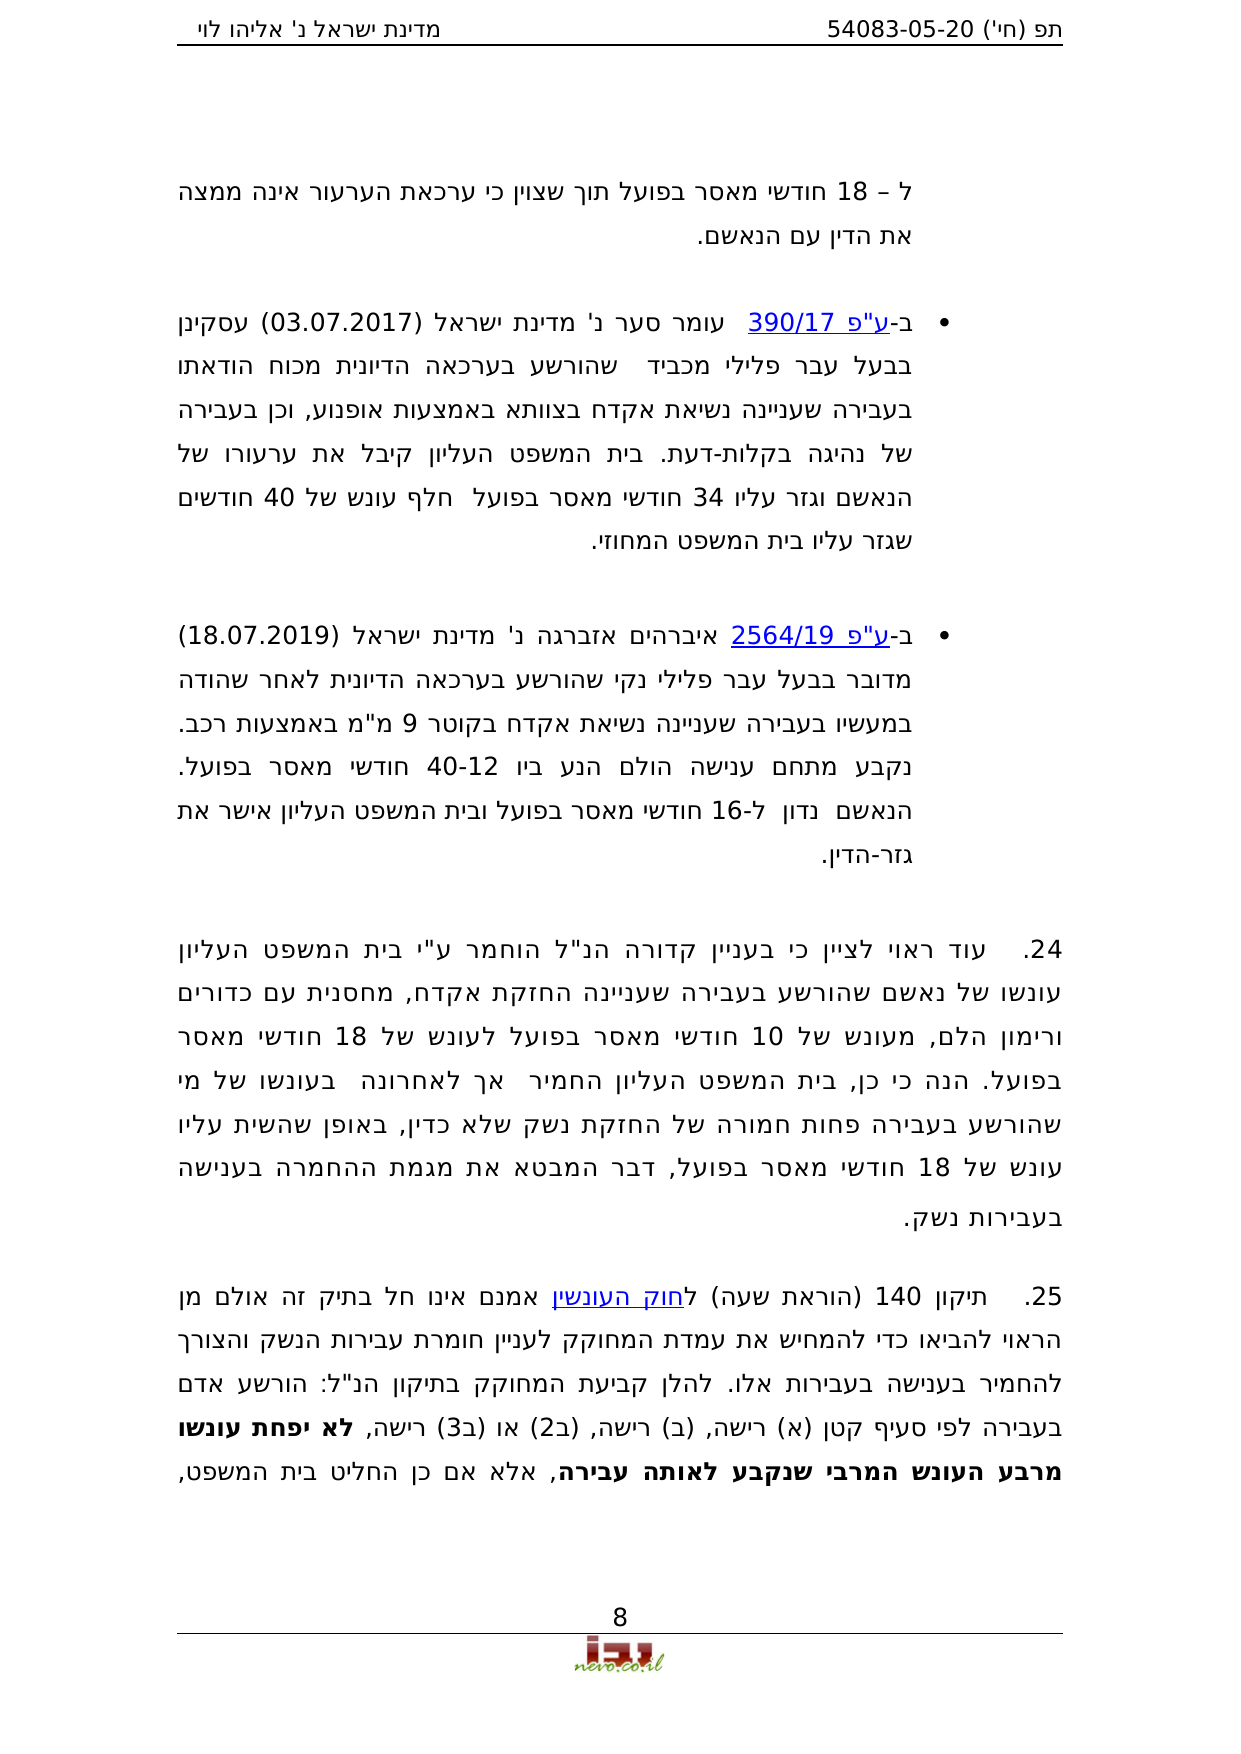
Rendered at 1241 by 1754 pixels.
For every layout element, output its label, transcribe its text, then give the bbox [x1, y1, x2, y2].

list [177, 177, 951, 250]
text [177, 1282, 1063, 1486]
list ב-ע"פ 2564/19 איברהים אזברגה נ' מדינת ישראל (18.07.2019) מדובר בבעל עבר פלילי נקי שהורשע בערכאה הדיונית לאחר שהודה במעשיו בעבירה שעניינה נשיאת אקדח בקוטר 9 מ"מ באמצעות רכב. נקבע מתחם ענישה הולם הנע ביו 40-12 חודשי מאסר בפועל. הנאשם נדון ל-16 חודשי מאסר בפועל ובית המשפט העליון אישר את גזר-הדין. [177, 621, 951, 869]
picture [574, 1635, 666, 1673]
text 24. עוד ראוי לציין כי בעניין קדורה הנ"ל הוחמר ע"י בית המשפט העליון עונשו של נאשם שהורשע בעבירה שעניינה החזקת אקדח, מחסנית עם כדורים ורימון הלם, מעונש של 10 חודשי מאסר בפועל לעונש של 18 חודשי מאסר בפועל. הנה כי כן, בית המשפט העליון החמיר אך לאחרונה בעונשו של מי שהורשע בעבירה פחות חמורה של החזקת נשק שלא כדין, באופן שהשית עליו עונש של 18 חודשי מאסר בפועל, דבר המבטא את מגמת ההחמרה בענישה בעבירות נשק. [177, 935, 1063, 1234]
list ב-ע"פ 390/17 עומר סער נ' מדינת ישראל (03.07.2017) עסקינן בבעל עבר פלילי מכביד שהורשע בערכאה הדיונית מכוח הודאתו בעבירה שעניינה נשיאת אקדח בצוותא באמצעות אופנוע, וכן בעבירה של נהיגה בקלות-דעת. בית המשפט העליון קיבל את ערעורו של הנאשם וגזר עליו 34 חודשי מאסר בפועל חלף עונש של 40 חודשים שגזר עליו בית המשפט המחוזי. [177, 308, 951, 556]
